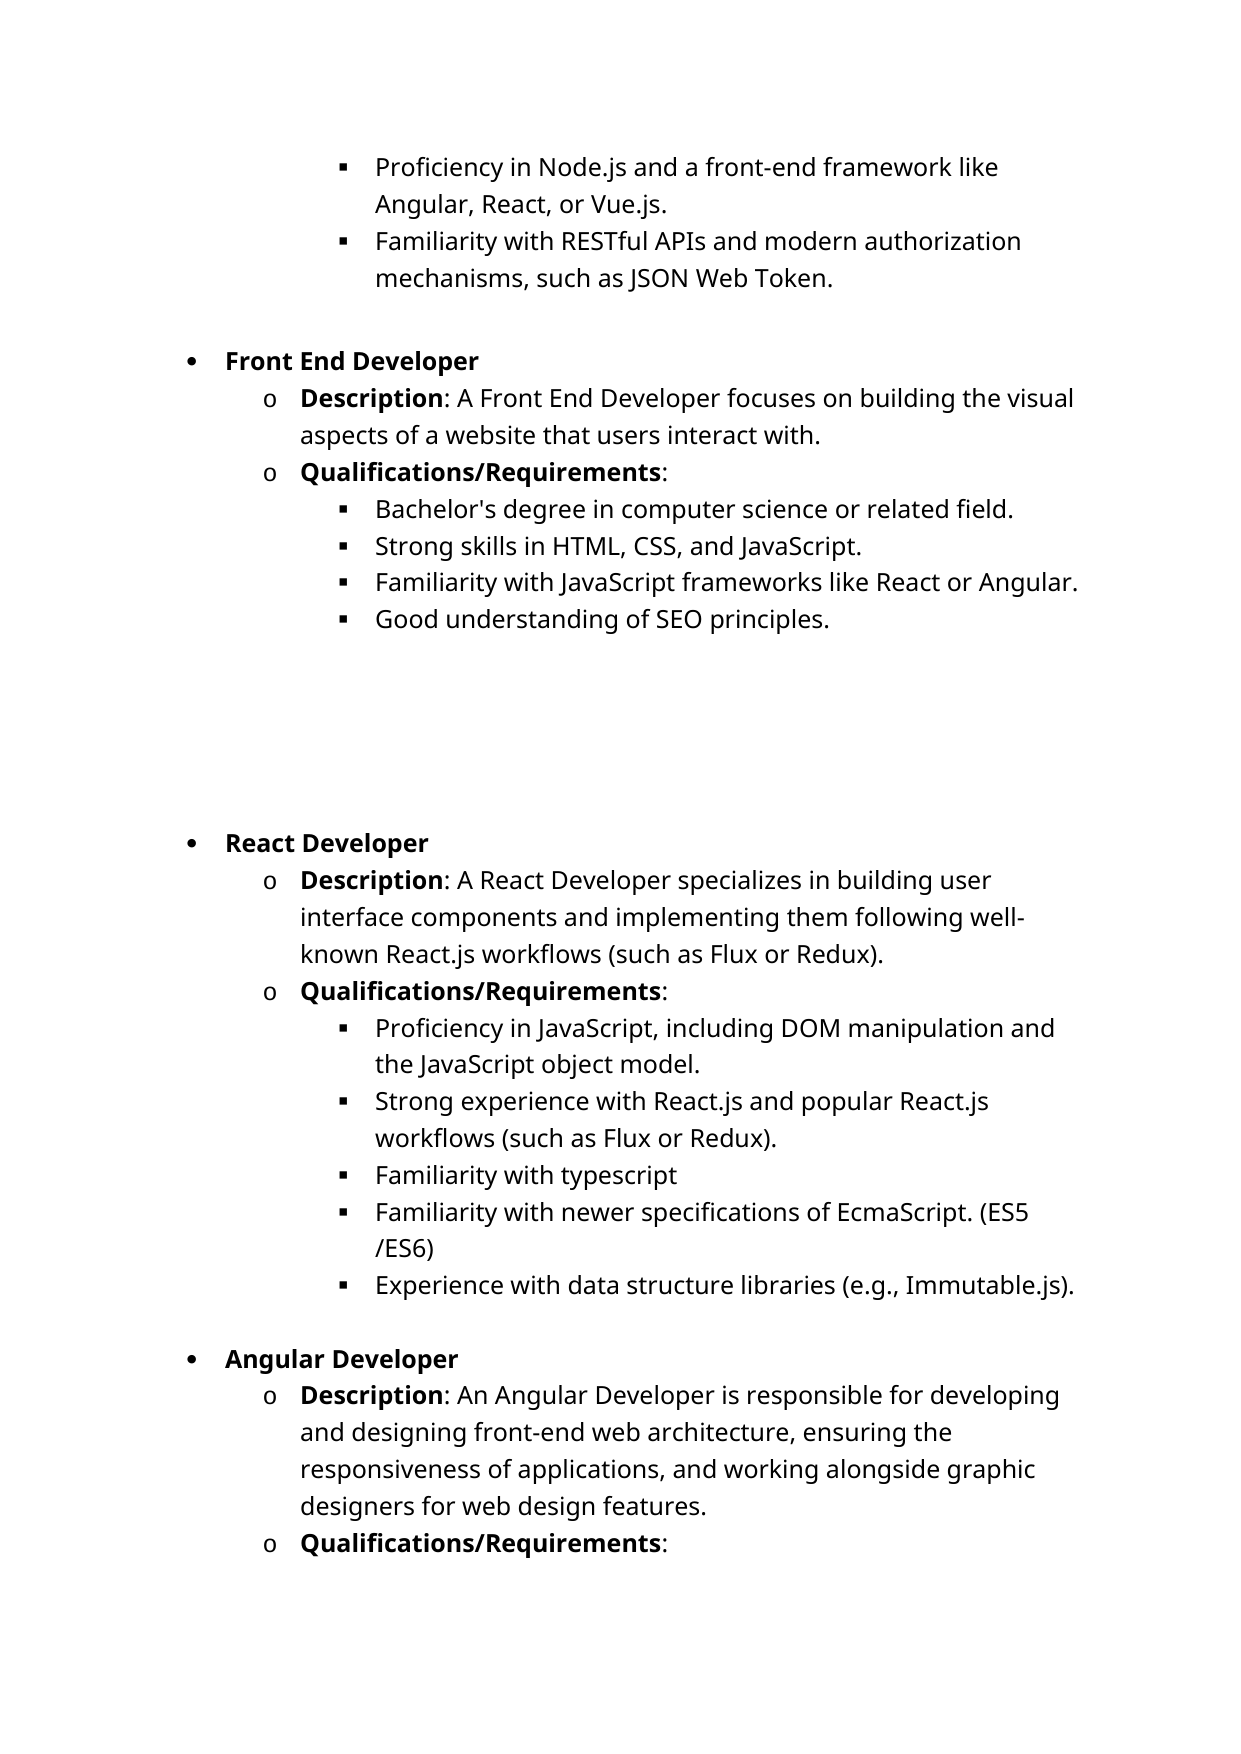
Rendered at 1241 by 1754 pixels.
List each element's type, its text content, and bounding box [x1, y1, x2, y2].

list Good understanding of SEO principles. [337, 602, 1090, 636]
list Description: A React Developer specializes in building user interface components and implementing them following well-known React.js workflows (such as Flux or Redux). [262, 863, 1090, 971]
list Familiarity with typescript [337, 1157, 1090, 1191]
list Angular Developer [187, 1341, 1090, 1375]
list Qualifications/Requirements: [262, 454, 1090, 489]
list Strong skills in HTML, CSS, and JavaScript. [337, 528, 1090, 562]
list Qualifications/Requirements: [262, 1525, 1090, 1559]
list Familiarity with newer specifications of EcmaScript. (ES5 /ES6) [337, 1194, 1090, 1265]
list Front End Developer [187, 344, 1090, 378]
list Description: A Front End Developer focuses on building the visual aspects of a website that users interact with. [262, 381, 1090, 452]
list Strong experience with React.js and popular React.js workflows (such as Flux or Redux). [337, 1084, 1090, 1155]
list Bachelor's degree in computer science or related field. [337, 491, 1090, 526]
list Qualifications/Requirements: [262, 973, 1090, 1008]
list Description: An Angular Developer is responsible for developing and designing front-end web architecture, ensuring the responsiveness of applications, and working alongside graphic designers for web design features. [262, 1378, 1090, 1523]
list Familiarity with JavaScript frameworks like React or Angular. [337, 565, 1090, 599]
list Familiarity with RESTful APIs and modern authorization mechanisms, such as JSON Web Token. [337, 223, 1090, 294]
list Proficiency in JavaScript, including DOM manipulation and the JavaScript object model. [337, 1010, 1090, 1081]
list Experience with data structure libraries (e.g., Immutable.js). [337, 1268, 1090, 1302]
list React Developer [187, 826, 1090, 860]
list Proficiency in Node.js and a front-end framework like Angular, React, or Vue.js. [337, 150, 1090, 221]
